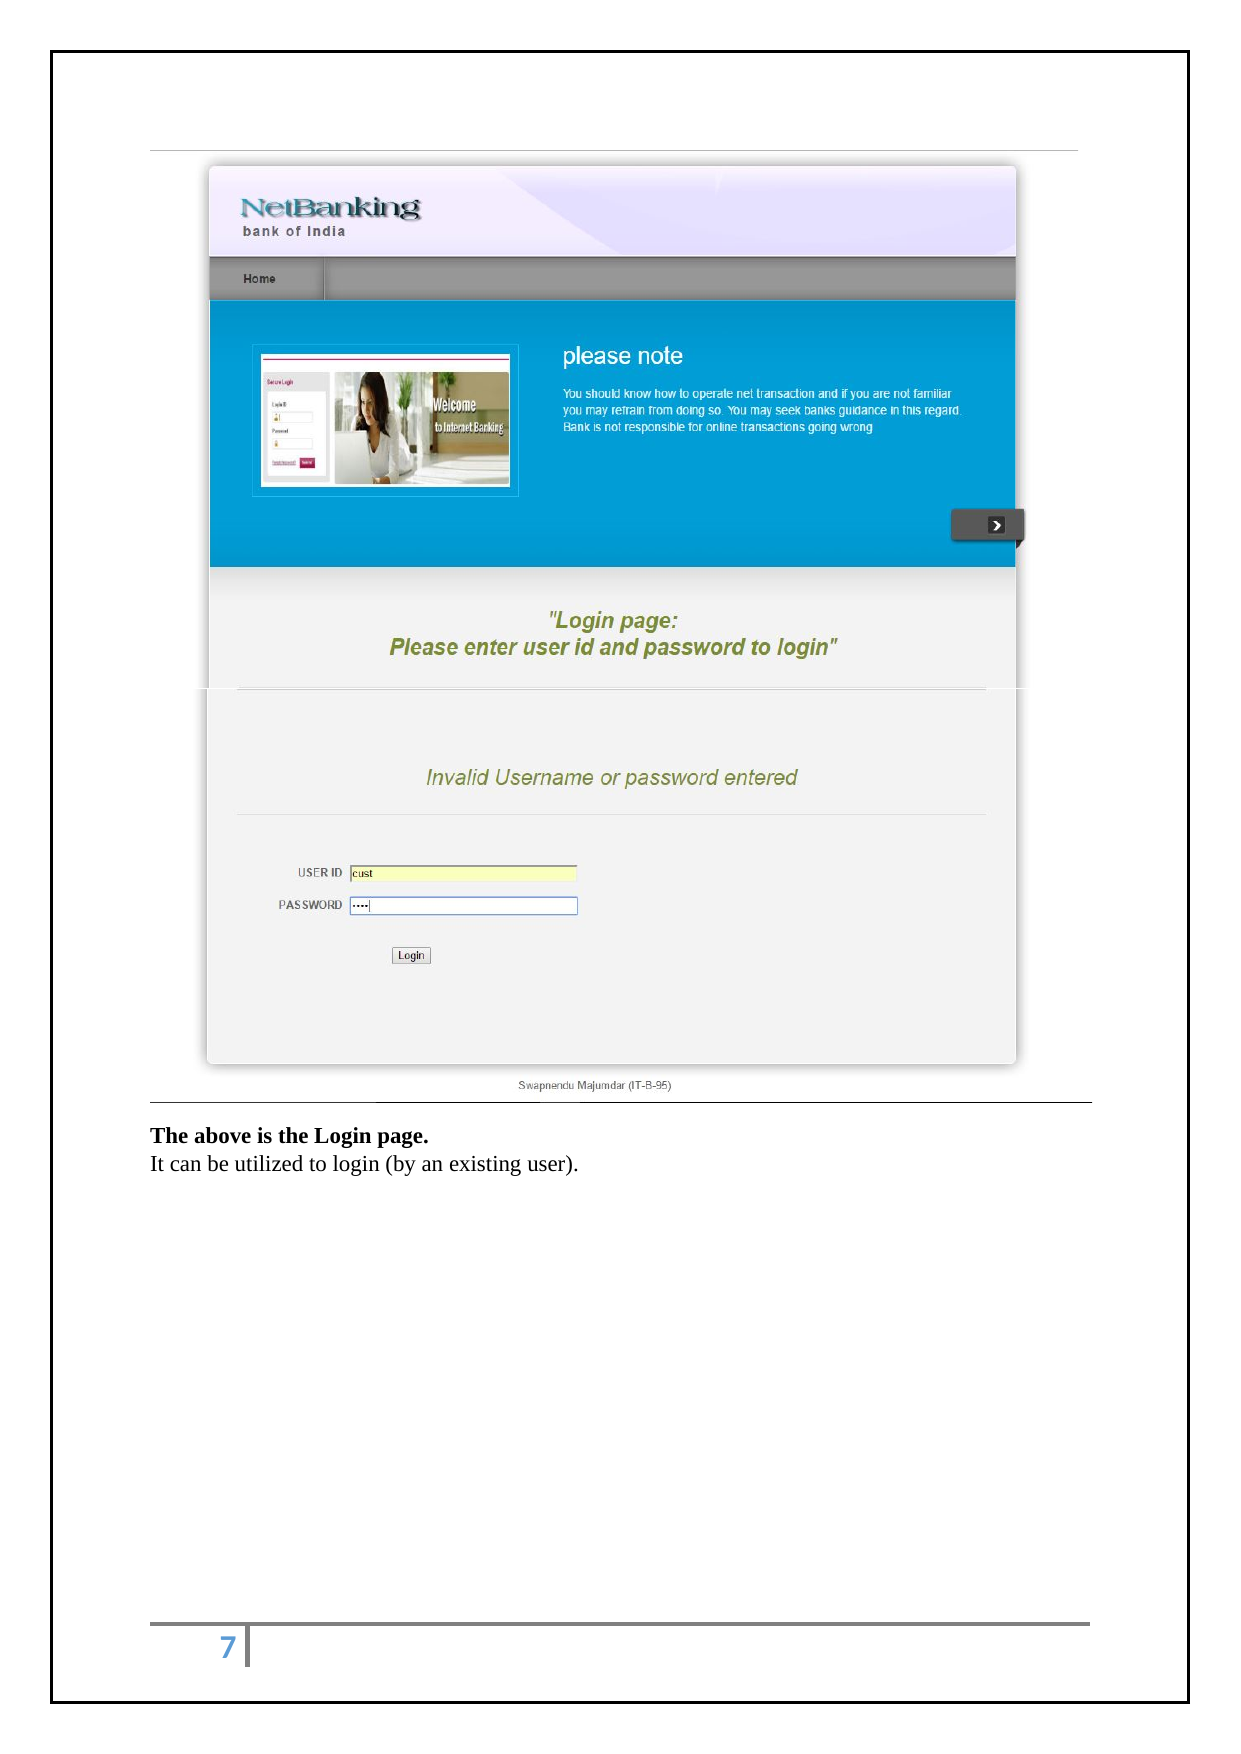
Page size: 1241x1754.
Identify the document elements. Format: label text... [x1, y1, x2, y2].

picture [150, 689, 1093, 1103]
picture [150, 150, 1079, 688]
text It can be utilized to login (by an existing user). [150, 1150, 1090, 1176]
text The above is the Login page. [150, 1122, 1090, 1148]
